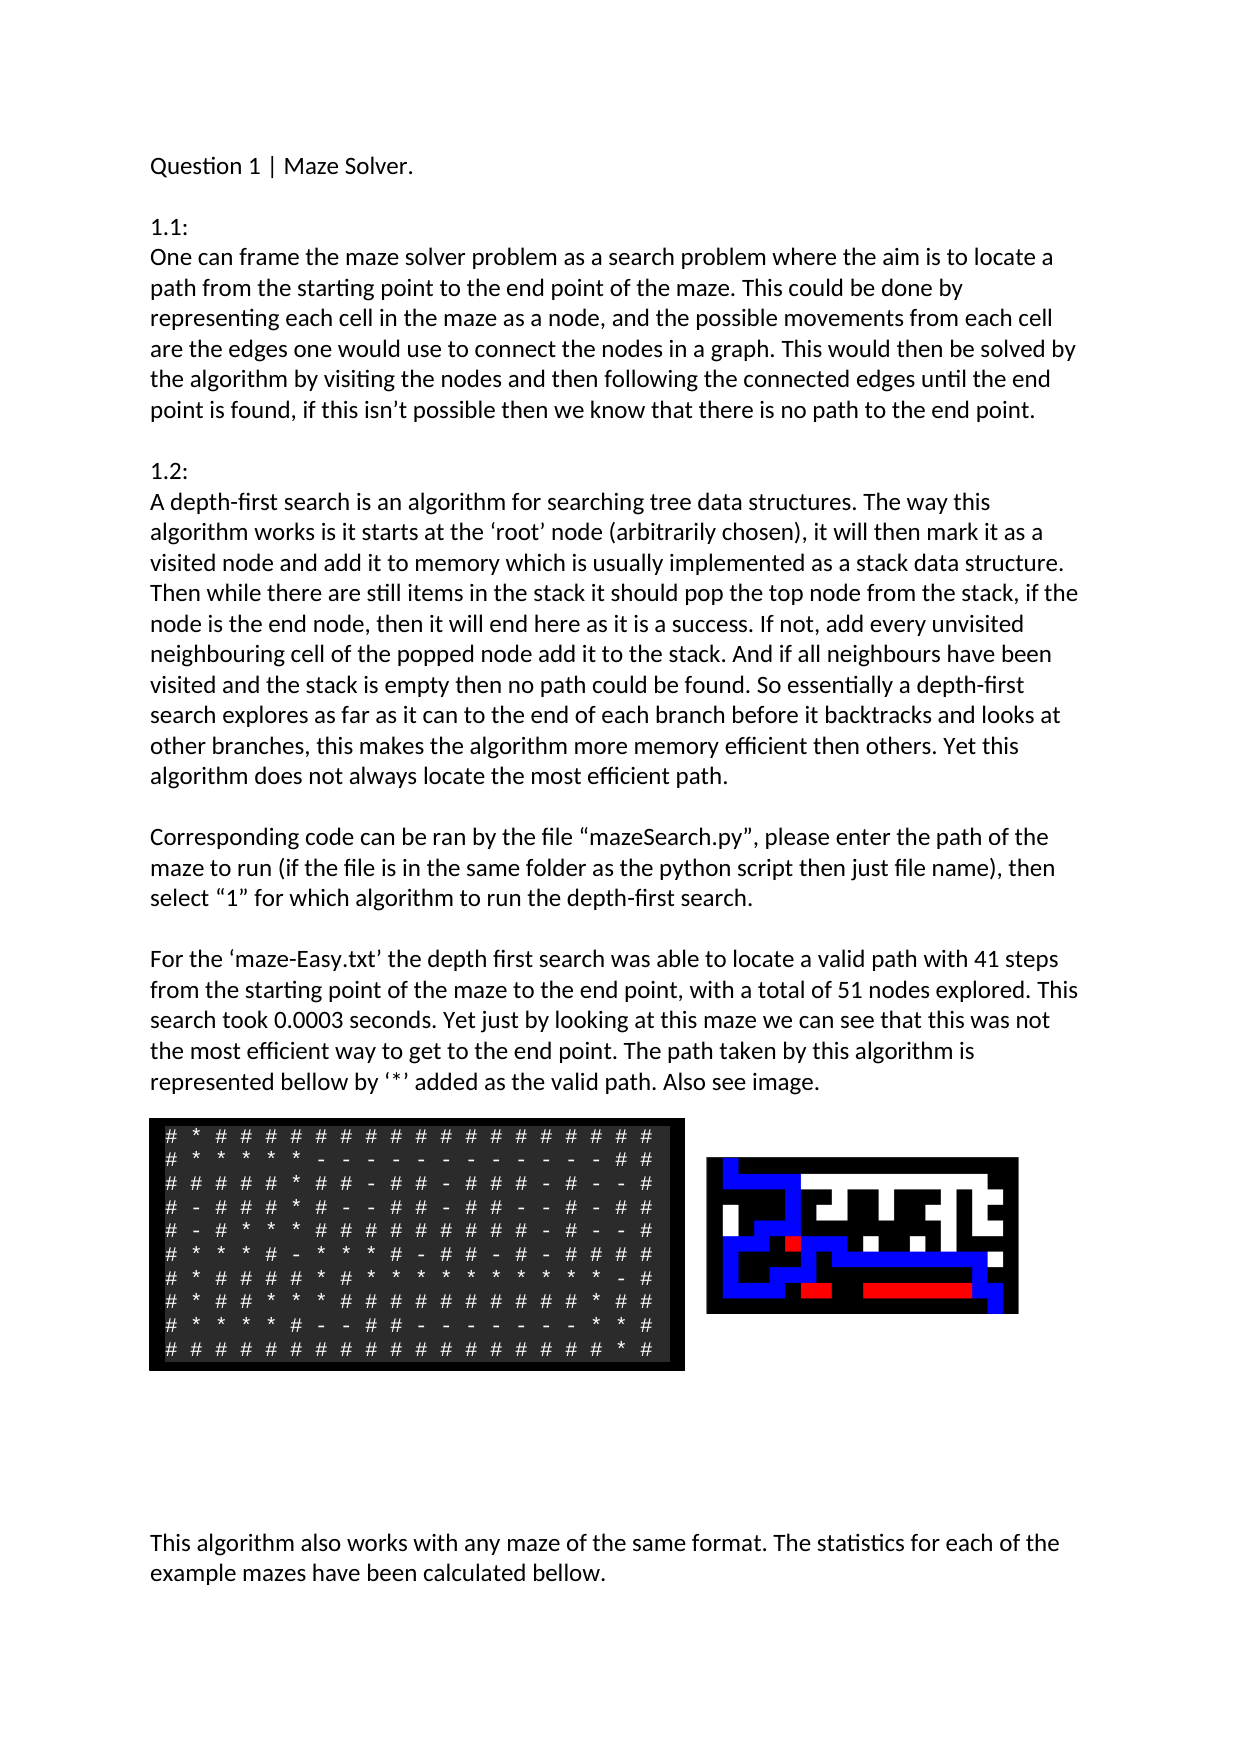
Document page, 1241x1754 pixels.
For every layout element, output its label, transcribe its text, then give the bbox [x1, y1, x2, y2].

text A depth-first search is an algorithm for searching tree data structures. The way this algorithm works is it starts at the ‘root’ node (arbitrarily chosen), it will then mark it as a visited node and add it to memory which is usually implemented as a stack data structure. Then while there are still items in the stack it should pop the top node from the stack, if the node is the end node, then it will end here as it is a success. If not, add every unvisited neighbouring cell of the popped node add it to the stack. And if all neighbours have been visited and the stack is empty then no path could be found. So essentially a depth-first search explores as far as it can to the end of each branch before it backtracks and looks at other branches, this makes the algorithm more memory efficient then others. Yet this algorithm does not always locate the most efficient path. [150, 486, 1090, 791]
text 1.2: [150, 455, 1090, 486]
text 1.1: [150, 211, 1090, 242]
picture [706, 1157, 1019, 1314]
text This algorithm also works with any maze of the same format. The statistics for each of the example mazes have been calculated bellow. [150, 1527, 1090, 1588]
text Corresponding code can be ran by the file “mazeSearch.py”, please enter the path of the maze to run (if the file is in the same folder as the python script then just file name), then select “1” for which algorithm to run the depth-first search. [150, 821, 1090, 913]
text For the ‘maze-Easy.txt’ the depth first search was able to locate a valid path with 41 steps from the starting point of the maze to the end point, with a total of 51 nodes explored. This search took 0.0003 seconds. Yet just by looking at this maze we can see that this was not the most efficient way to get to the end point. The path taken by this algorithm is represented bellow by ‘*’ added as the valid path. Also see image. [150, 943, 1090, 1096]
text One can frame the maze solver problem as a search problem where the aim is to locate a path from the starting point to the end point of the maze. This could be done by representing each cell in the maze as a node, and the possible movements from each cell are the edges one would use to connect the nodes in a graph. This would then be solved by the algorithm by visiting the nodes and then following the connected edges until the end point is found, if this isn’t possible then we know that there is no path to the end point. [150, 242, 1090, 425]
text Question 1 | Maze Solver. [150, 150, 1090, 181]
